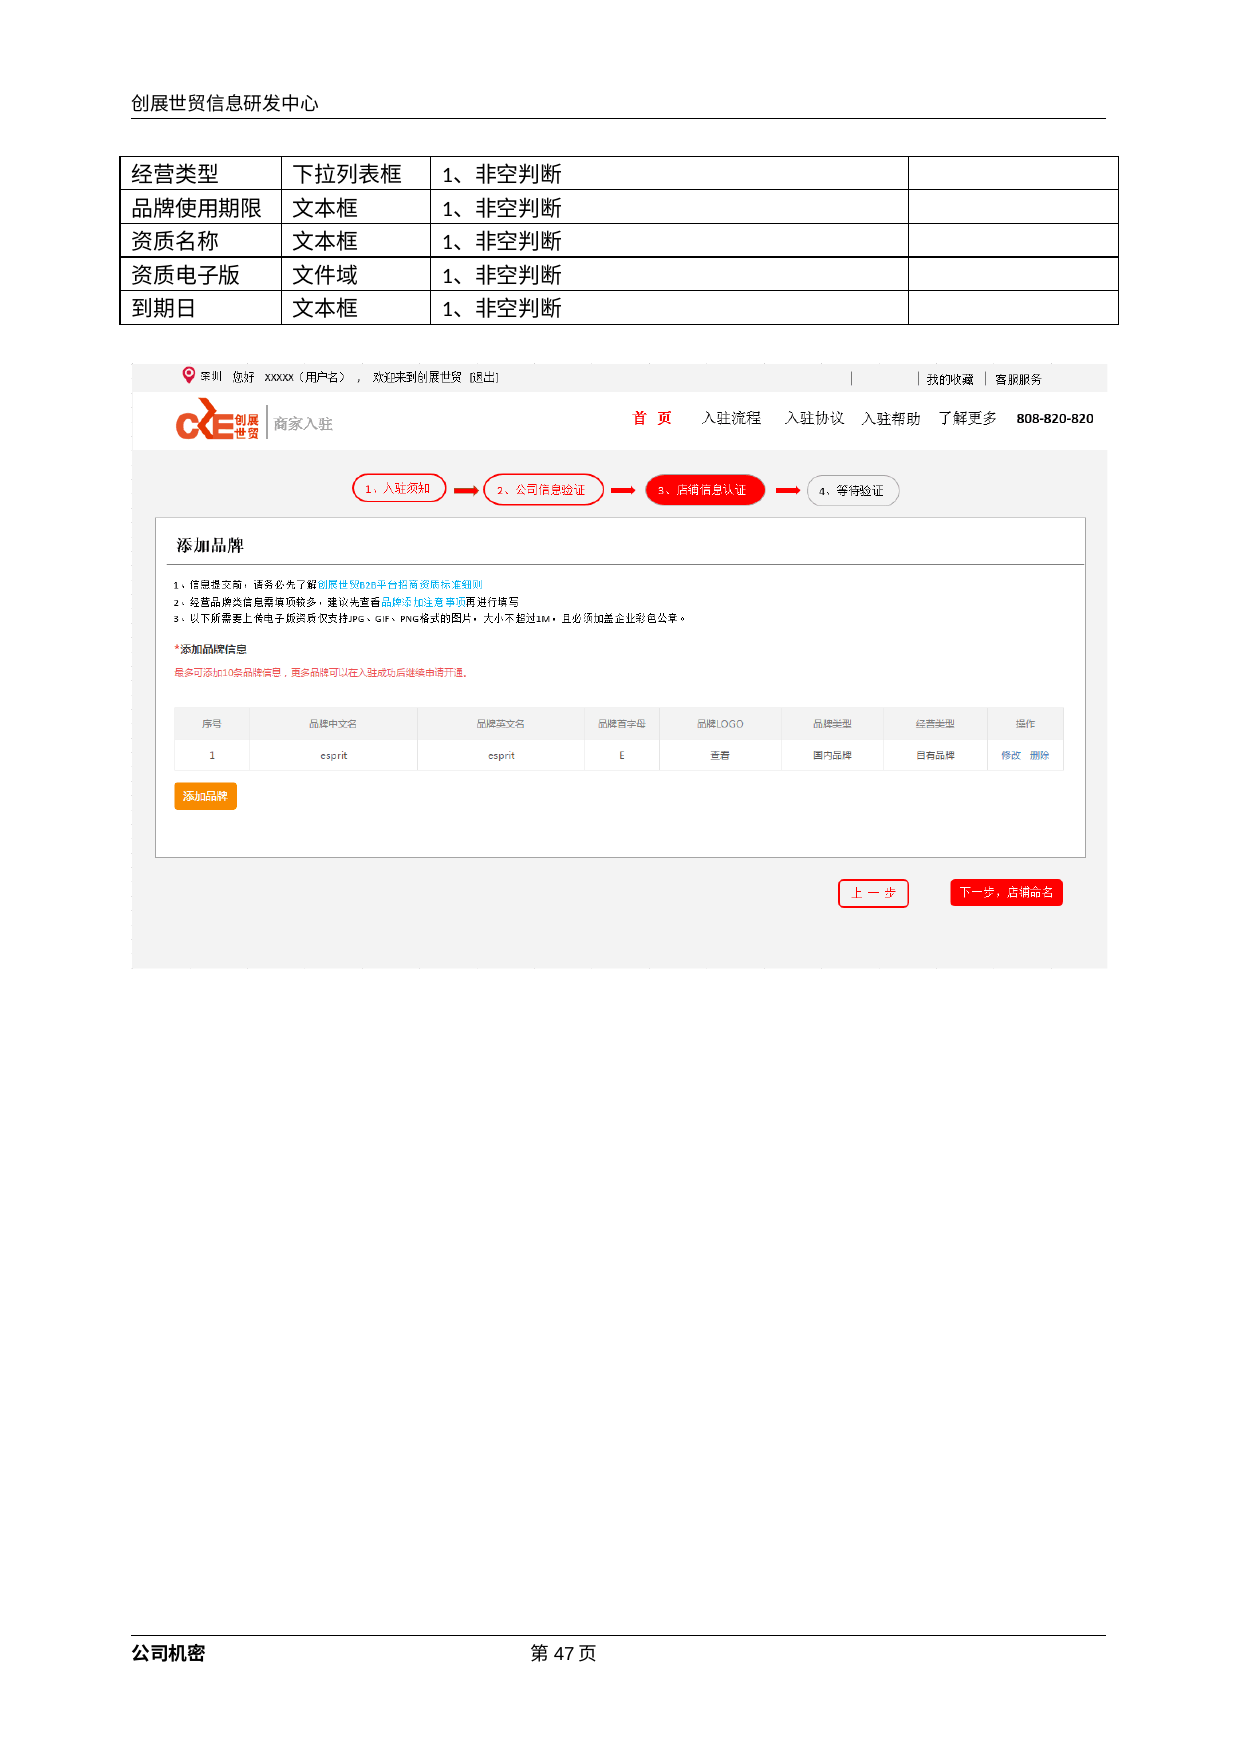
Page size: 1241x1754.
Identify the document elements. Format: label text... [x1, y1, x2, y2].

table_cell [909, 258, 1118, 290]
table_cell 资质电子版 [121, 258, 281, 290]
picture [131, 363, 1108, 969]
table_cell 品牌使用期限 [121, 190, 281, 223]
table_cell [909, 190, 1118, 223]
table_cell [909, 224, 1118, 256]
table_cell 下拉列表框 [282, 157, 430, 189]
table_cell 1、非空判断 [431, 190, 908, 223]
table_cell [909, 157, 1118, 189]
table_cell 文本框 [282, 224, 430, 256]
table_cell 1、非空判断 [431, 291, 908, 323]
table_cell 资质名称 [121, 224, 281, 256]
table_cell 文件域 [282, 258, 430, 290]
table_cell 1、非空判断 [431, 258, 908, 290]
table_cell 1、非空判断 [431, 224, 908, 256]
table_cell [909, 291, 1118, 323]
table_cell 到期日 [121, 291, 281, 323]
table_cell 经营类型 [121, 157, 281, 189]
table_cell 文本框 [282, 291, 430, 323]
table_cell 1、非空判断 [431, 157, 908, 189]
table_cell 文本框 [282, 190, 430, 223]
